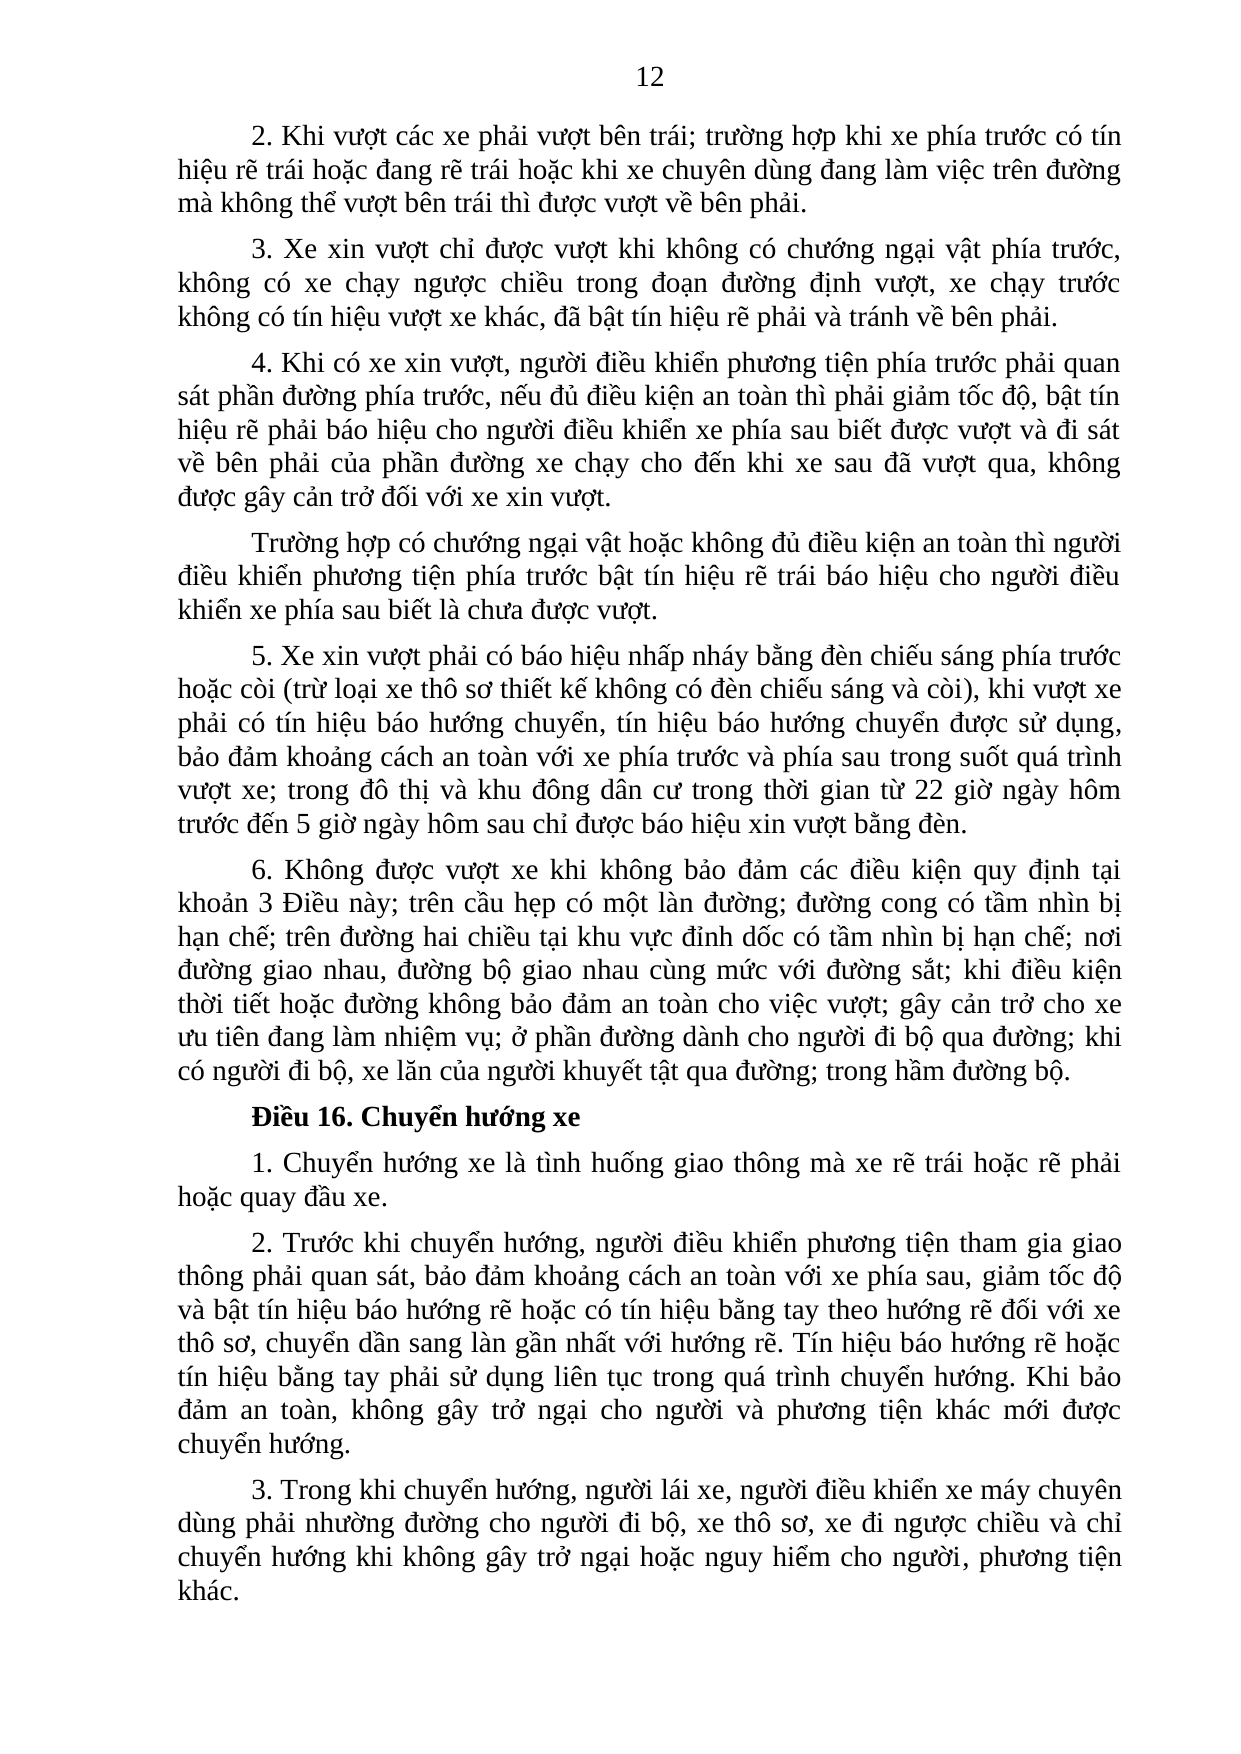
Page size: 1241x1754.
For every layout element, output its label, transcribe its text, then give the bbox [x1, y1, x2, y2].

text 1. Chuyển hướng xe là tình huống giao thông mà xe rẽ trái hoặc rẽ phải hoặc quay đầu xe. [177, 1145, 1122, 1212]
text 3. Xe xin vượt chỉ được vượt khi không có chướng ngại vật phía trước, không có xe chạy ngược chiều trong đoạn đường định vượt, xe chạy trước không có tín hiệu vượt xe khác, đã bật tín hiệu rẽ phải và tránh về bên phải. [177, 232, 1122, 332]
text 6. Không được vượt xe khi không bảo đảm các điều kiện quy định tại khoản 3 Điều này; trên cầu hẹp có một làn đường; đường cong có tầm nhìn bị hạn chế; trên đường hai chiều tại khu vực đỉnh dốc có tầm nhìn bị hạn chế; nơi đường giao nhau, đường bộ giao nhau cùng mức với đường sắt; khi điều kiện thời tiết hoặc đường không bảo đảm an toàn cho việc vượt; gây cản trở cho xe ưu tiên đang làm nhiệm vụ; ở phần đường dành cho người đi bộ qua đường; khi có người đi bộ, xe lăn của người khuyết tật qua đường; trong hầm đường bộ. [177, 852, 1122, 1087]
text 2. Trước khi chuyển hướng, người điều khiển phương tiện tham gia giao thông phải quan sát, bảo đảm khoảng cách an toàn với xe phía sau, giảm tốc độ và bật tín hiệu báo hướng rẽ hoặc có tín hiệu bằng tay theo hướng rẽ đối với xe thô sơ, chuyển dần sang làn gần nhất với hướng rẽ. Tín hiệu báo hướng rẽ hoặc tín hiệu bằng tay phải sử dụng liên tục trong quá trình chuyển hướng. Khi bảo đảm an toàn, không gây trở ngại cho người và phương tiện khác mới được chuyển hướng. [177, 1225, 1122, 1459]
text Điều 16. Chuyển hướng xe [177, 1099, 1122, 1133]
text Trường hợp có chướng ngại vật hoặc không đủ điều kiện an toàn thì người điều khiển phương tiện phía trước bật tín hiệu rẽ trái báo hiệu cho người điều khiển xe phía sau biết là chưa được vượt. [177, 525, 1122, 626]
text 2. Khi vượt các xe phải vượt bên trái; trường hợp khi xe phía trước có tín hiệu rẽ trái hoặc đang rẽ trái hoặc khi xe chuyên dùng đang làm việc trên đường mà không thể vượt bên trái thì được vượt về bên phải. [177, 118, 1122, 219]
text 5. Xe xin vượt phải có báo hiệu nhấp nháy bằng đèn chiếu sáng phía trước hoặc còi (trừ loại xe thô sơ thiết kế không có đèn chiếu sáng và còi), khi vượt xe phải có tín hiệu báo hướng chuyển, tín hiệu báo hướng chuyển được sử dụng, bảo đảm khoảng cách an toàn với xe phía trước và phía sau trong suốt quá trình vượt xe; trong đô thị và khu đông dân cư trong thời gian từ 22 giờ ngày hôm trước đến 5 giờ ngày hôm sau chỉ được báo hiệu xin vượt bằng đèn. [177, 638, 1122, 839]
text 3. Trong khi chuyển hướng, người lái xe, người điều khiển xe máy chuyên dùng phải nhường đường cho người đi bộ, xe thô sơ, xe đi ngược chiều và chỉ chuyển hướng khi không gây trở ngại hoặc nguy hiểm cho người, phương tiện khác. [177, 1472, 1122, 1606]
text 4. Khi có xe xin vượt, người điều khiển phương tiện phía trước phải quan sát phần đường phía trước, nếu đủ điều kiện an toàn thì phải giảm tốc độ, bật tín hiệu rẽ phải báo hiệu cho người điều khiển xe phía sau biết được vượt và đi sát về bên phải của phần đường xe chạy cho đến khi xe sau đã vượt qua, không được gây cản trở đối với xe xin vượt. [177, 345, 1122, 512]
